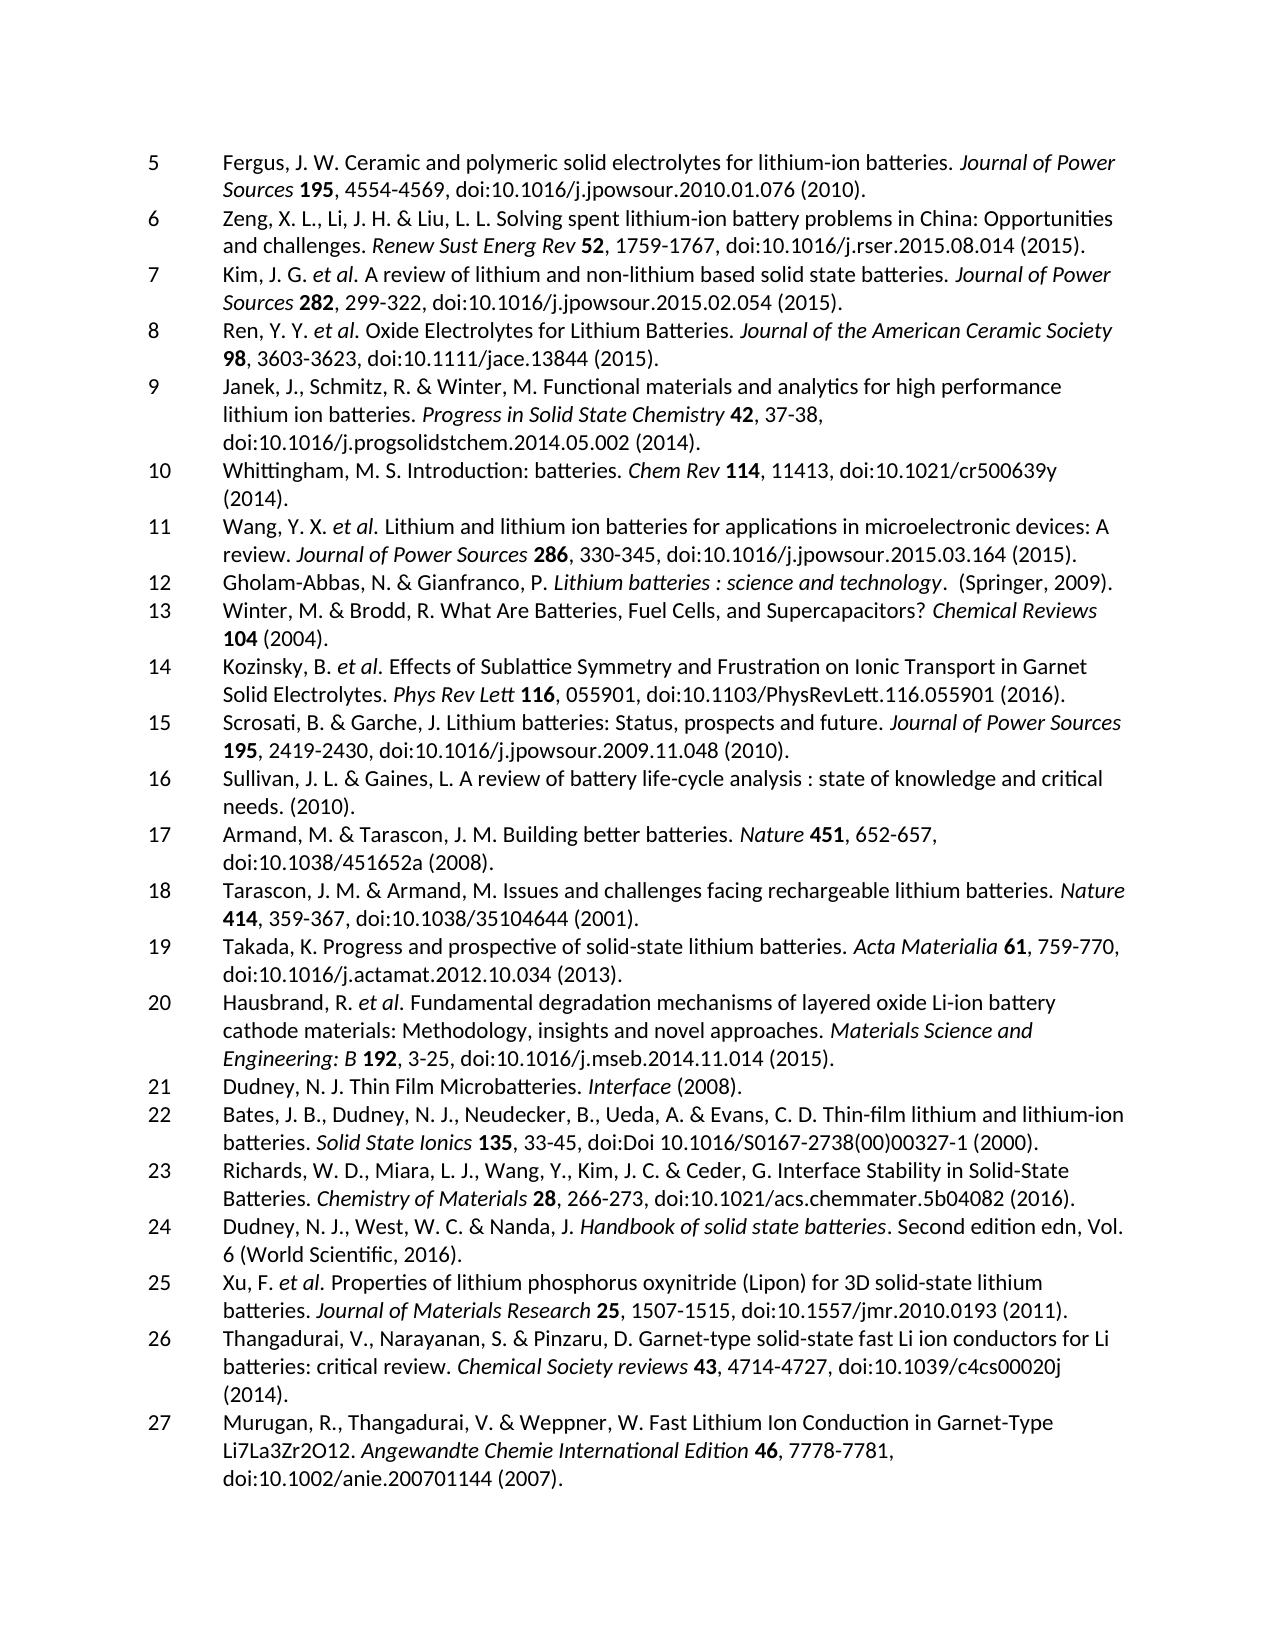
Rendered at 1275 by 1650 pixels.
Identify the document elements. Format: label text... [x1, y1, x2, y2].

text 11 Wang, Y. X. et al. Lithium and lithium ion batteries for applications in microelectronic devices: A review. Journal of Power Sources 286, 330-345, doi:10.1016/j.jpowsour.2015.03.164 (2015). [148, 512, 1127, 568]
text 27 Murugan, R., Thangadurai, V. & Weppner, W. Fast Lithium Ion Conduction in Garnet-Type Li7La3Zr2O12. Angewandte Chemie International Edition 46, 7778-7781, doi:10.1002/anie.200701144 (2007). [148, 1408, 1127, 1493]
text 12 Gholam-Abbas, N. & Gianfranco, P. Lithium batteries : science and technology. (Springer, 2009). [148, 568, 1127, 596]
text 16 Sullivan, J. L. & Gaines, L. A review of battery life-cycle analysis : state of knowledge and critical needs. (2010). [148, 764, 1127, 820]
text 22 Bates, J. B., Dudney, N. J., Neudecker, B., Ueda, A. & Evans, C. D. Thin-film lithium and lithium-ion batteries. Solid State Ionics 135, 33-45, doi:Doi 10.1016/S0167-2738(00)00327-1 (2000). [148, 1100, 1127, 1156]
text 14 Kozinsky, B. et al. Effects of Sublattice Symmetry and Frustration on Ionic Transport in Garnet Solid Electrolytes. Phys Rev Lett 116, 055901, doi:10.1103/PhysRevLett.116.055901 (2016). [148, 652, 1127, 708]
text 8 Ren, Y. Y. et al. Oxide Electrolytes for Lithium Batteries. Journal of the American Ceramic Society 98, 3603-3623, doi:10.1111/jace.13844 (2015). [148, 316, 1127, 372]
text 23 Richards, W. D., Miara, L. J., Wang, Y., Kim, J. C. & Ceder, G. Interface Stability in Solid-State Batteries. Chemistry of Materials 28, 266-273, doi:10.1021/acs.chemmater.5b04082 (2016). [148, 1156, 1127, 1212]
text 20 Hausbrand, R. et al. Fundamental degradation mechanisms of layered oxide Li-ion battery cathode materials: Methodology, insights and novel approaches. Materials Science and Engineering: B 192, 3-25, doi:10.1016/j.mseb.2014.11.014 (2015). [148, 988, 1127, 1072]
text 18 Tarascon, J. M. & Armand, M. Issues and challenges facing rechargeable lithium batteries. Nature 414, 359-367, doi:10.1038/35104644 (2001). [148, 876, 1127, 932]
text 5 Fergus, J. W. Ceramic and polymeric solid electrolytes for lithium-ion batteries. Journal of Power Sources 195, 4554-4569, doi:10.1016/j.jpowsour.2010.01.076 (2010). [148, 148, 1127, 204]
text 15 Scrosati, B. & Garche, J. Lithium batteries: Status, prospects and future. Journal of Power Sources 195, 2419-2430, doi:10.1016/j.jpowsour.2009.11.048 (2010). [148, 708, 1127, 764]
text 26 Thangadurai, V., Narayanan, S. & Pinzaru, D. Garnet-type solid-state fast Li ion conductors for Li batteries: critical review. Chemical Society reviews 43, 4714-4727, doi:10.1039/c4cs00020j (2014). [148, 1324, 1127, 1408]
text 10 Whittingham, M. S. Introduction: batteries. Chem Rev 114, 11413, doi:10.1021/cr500639y (2014). [148, 456, 1127, 512]
text 9 Janek, J., Schmitz, R. & Winter, M. Functional materials and analytics for high performance lithium ion batteries. Progress in Solid State Chemistry 42, 37-38, doi:10.1016/j.progsolidstchem.2014.05.002 (2014). [148, 372, 1127, 456]
text 7 Kim, J. G. et al. A review of lithium and non-lithium based solid state batteries. Journal of Power Sources 282, 299-322, doi:10.1016/j.jpowsour.2015.02.054 (2015). [148, 260, 1127, 316]
text 17 Armand, M. & Tarascon, J. M. Building better batteries. Nature 451, 652-657, doi:10.1038/451652a (2008). [148, 820, 1127, 876]
text 25 Xu, F. et al. Properties of lithium phosphorus oxynitride (Lipon) for 3D solid-state lithium batteries. Journal of Materials Research 25, 1507-1515, doi:10.1557/jmr.2010.0193 (2011). [148, 1268, 1127, 1324]
text 6 Zeng, X. L., Li, J. H. & Liu, L. L. Solving spent lithium-ion battery problems in China: Opportunities and challenges. Renew Sust Energ Rev 52, 1759-1767, doi:10.1016/j.rser.2015.08.014 (2015). [148, 204, 1127, 260]
text 13 Winter, M. & Brodd, R. What Are Batteries, Fuel Cells, and Supercapacitors? Chemical Reviews 104 (2004). [148, 596, 1127, 652]
text 21 Dudney, N. J. Thin Film Microbatteries. Interface (2008). [148, 1072, 1127, 1100]
text 24 Dudney, N. J., West, W. C. & Nanda, J. Handbook of solid state batteries. Second edition edn, Vol. 6 (World Scientific, 2016). [148, 1212, 1127, 1268]
text 19 Takada, K. Progress and prospective of solid-state lithium batteries. Acta Materialia 61, 759-770, doi:10.1016/j.actamat.2012.10.034 (2013). [148, 932, 1127, 988]
